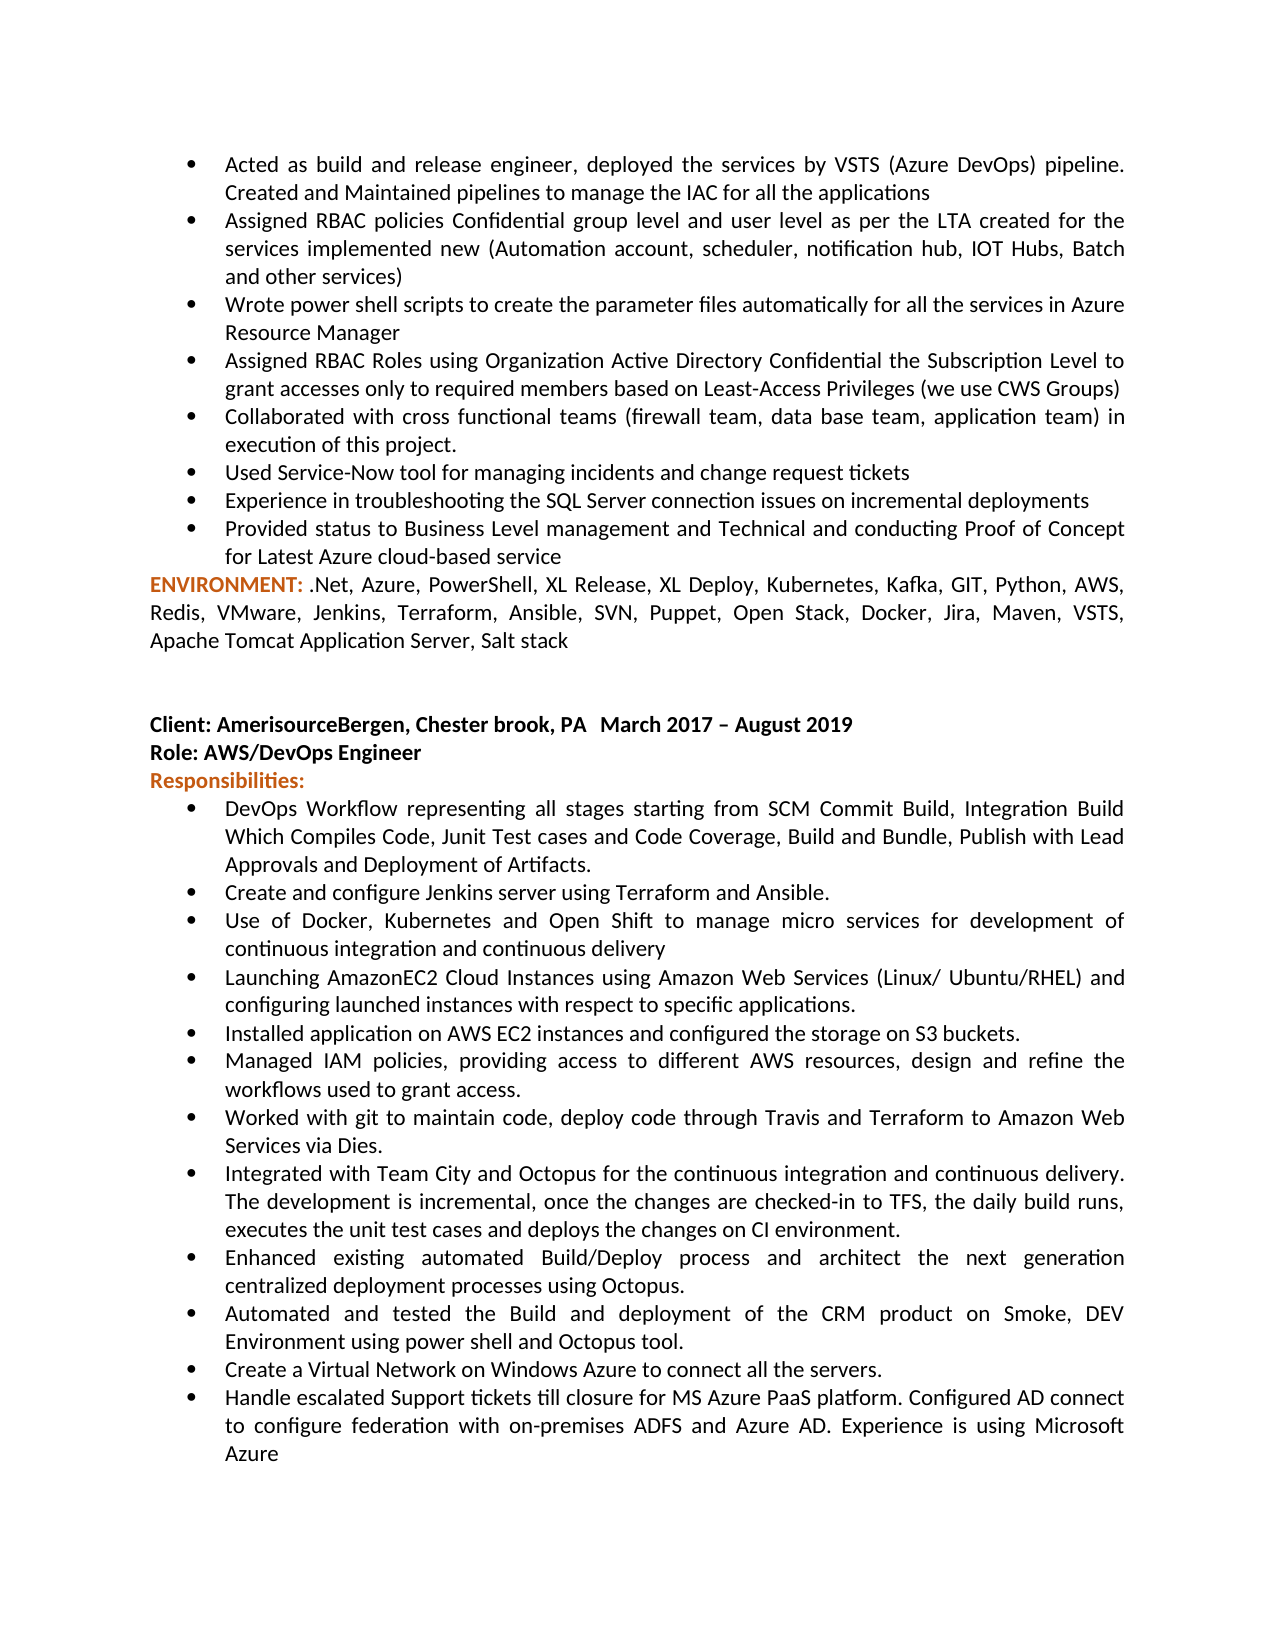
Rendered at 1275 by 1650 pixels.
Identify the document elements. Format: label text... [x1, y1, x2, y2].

list Assigned RBAC policies Confidential group level and user level as per the LTA created for the services implemented new (Automation account, scheduler, notification hub, IOT Hubs, Batch and other services) [187, 206, 1125, 290]
text ENVIRONMENT: .Net, Azure, PowerShell, XL Release, XL Deploy, Kubernetes, Kafka, GIT, Python, AWS, Redis, VMware, Jenkins, Terraform, Ansible, SVN, Puppet, Open Stack, Docker, Jira, Maven, VSTS, Apache Tomcat Application Server, Salt stack [150, 570, 1125, 654]
text Client: AmerisourceBergen, Chester brook, PA March 2017 – August 2019 [150, 654, 1125, 738]
list Launching AmazonEC2 Cloud Instances using Amazon Web Services (Linux/ Ubuntu/RHEL) and configuring launched instances with respect to specific applications. [187, 963, 1125, 1019]
list Enhanced existing automated Build/Deploy process and architect the next generation centralized deployment processes using Octopus. [187, 1243, 1125, 1299]
list DevOps Workflow representing all stages starting from SCM Commit Build, Integration Build Which Compiles Code, Junit Test cases and Code Coverage, Build and Bundle, Publish with Lead Approvals and Deployment of Artifacts. [187, 794, 1125, 878]
list Managed IAM policies, providing access to different AWS resources, design and refine the workflows used to grant access. [187, 1047, 1125, 1103]
list Collaborated with cross functional teams (firewall team, data base team, application team) in execution of this project. [187, 402, 1125, 458]
list Wrote power shell scripts to create the parameter files automatically for all the services in Azure Resource Manager [187, 290, 1125, 346]
list Worked with git to maintain code, deploy code through Travis and Terraform to Amazon Web Services via Dies. [187, 1103, 1125, 1159]
list Use of Docker, Kubernetes and Open Shift to manage micro services for development of continuous integration and continuous delivery [187, 907, 1125, 963]
list Create and configure Jenkins server using Terraform and Ansible. [187, 878, 1125, 907]
list Experience in troubleshooting the SQL Server connection issues on incremental deployments [187, 486, 1125, 514]
list Acted as build and release engineer, deployed the services by VSTS (Azure DevOps) pipeline. Created and Maintained pipelines to manage the IAC for all the applications [187, 150, 1125, 206]
list Provided status to Business Level management and Technical and conducting Proof of Concept for Latest Azure cloud-based service [187, 514, 1125, 570]
list Handle escalated Support tickets till closure for MS Azure PaaS platform. Configured AD connect to configure federation with on-premises ADFS and Azure AD. Experience is using Microsoft Azure [187, 1383, 1125, 1467]
list Integrated with Team City and Octopus for the continuous integration and continuous delivery. The development is incremental, once the changes are checked-in to TFS, the daily build runs, executes the unit test cases and deploys the changes on CI environment. [187, 1159, 1125, 1243]
list Automated and tested the Build and deployment of the CRM product on Smoke, DEV Environment using power shell and Octopus tool. [187, 1299, 1125, 1355]
list Assigned RBAC Roles using Organization Active Directory Confidential the Subscription Level to grant accesses only to required members based on Least-Access Privileges (we use CWS Groups) [187, 346, 1125, 402]
list Create a Virtual Network on Windows Azure to connect all the servers. [187, 1355, 1125, 1383]
text Responsibilities: [150, 766, 1125, 794]
list Used Service-Now tool for managing incidents and change request tickets [187, 458, 1125, 486]
text Role: AWS/DevOps Engineer [150, 738, 1125, 766]
list Installed application on AWS EC2 instances and configured the storage on S3 buckets. [187, 1019, 1125, 1047]
